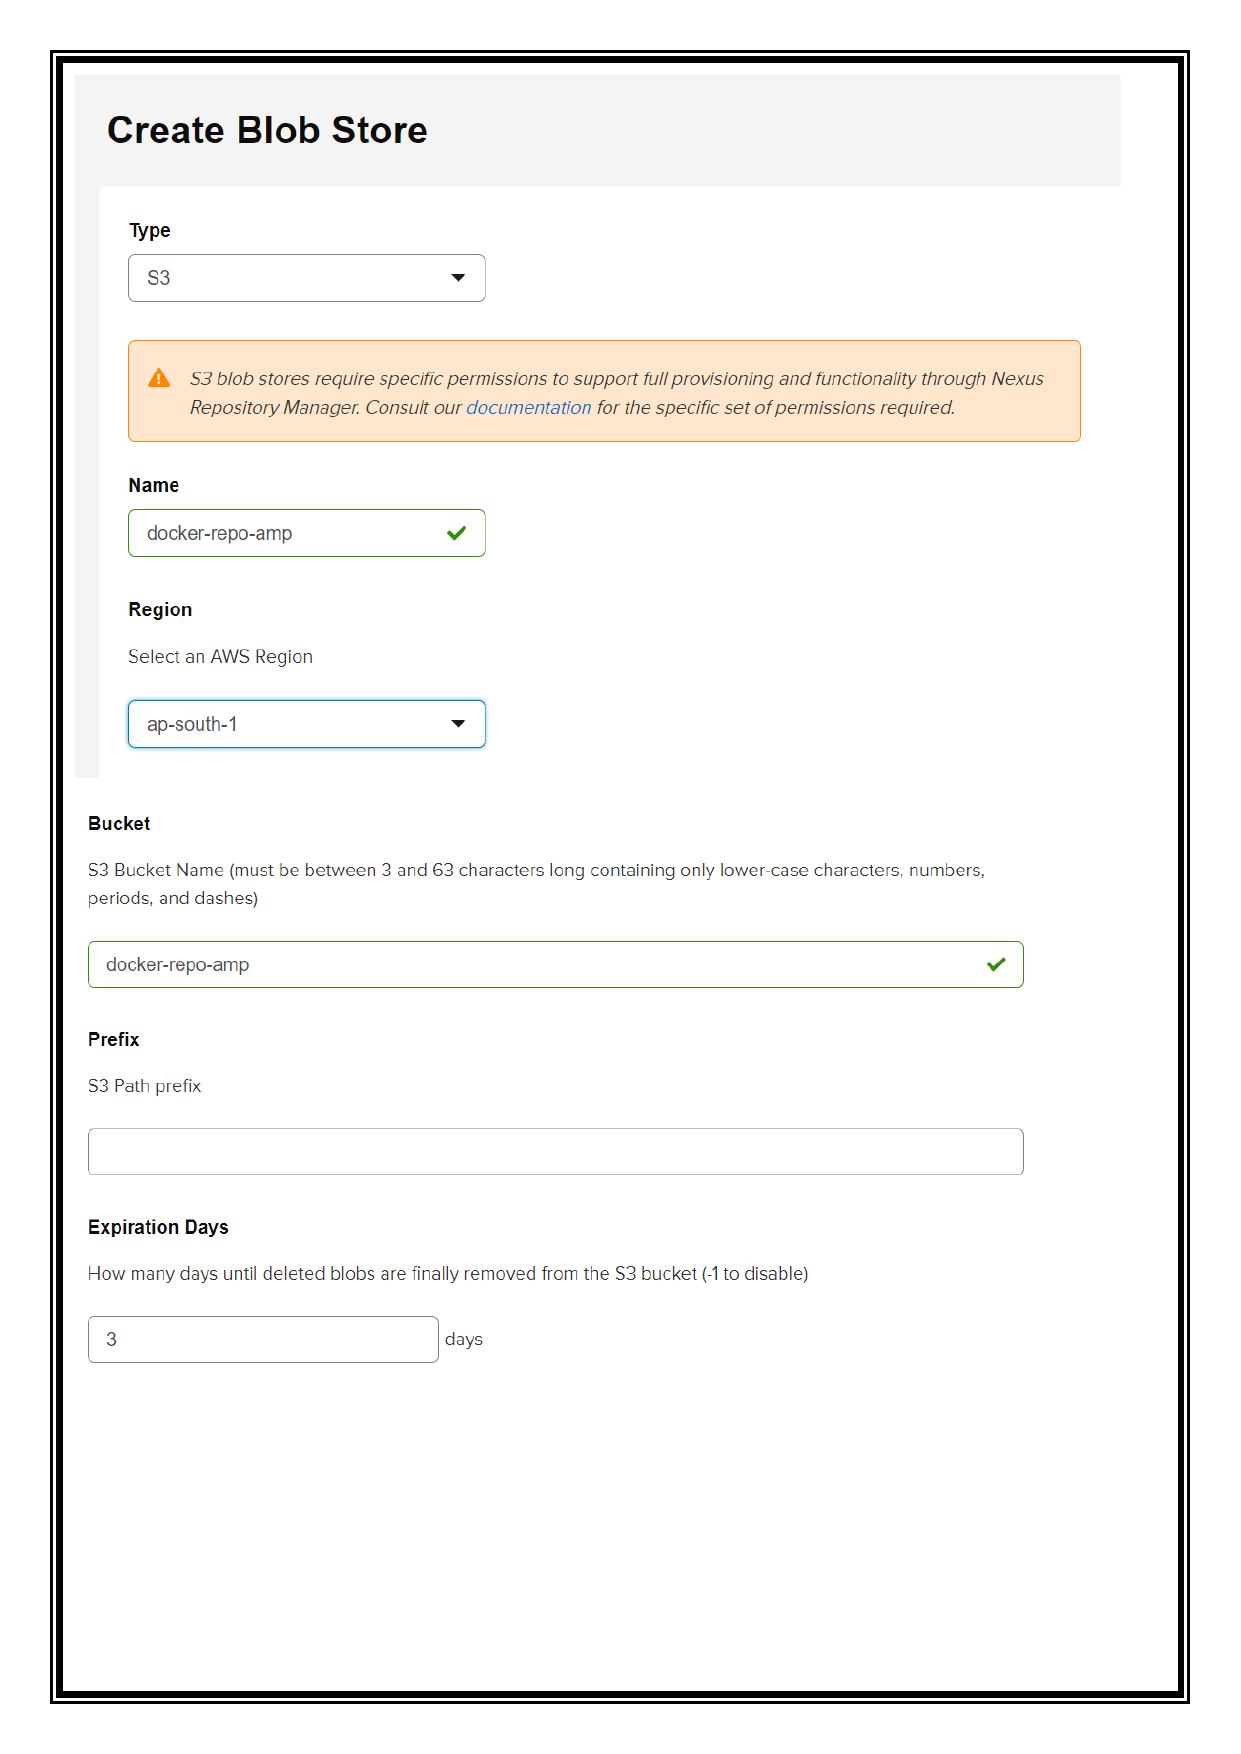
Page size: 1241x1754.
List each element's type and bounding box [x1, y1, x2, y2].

picture [75, 796, 1079, 1386]
picture [75, 75, 1121, 778]
